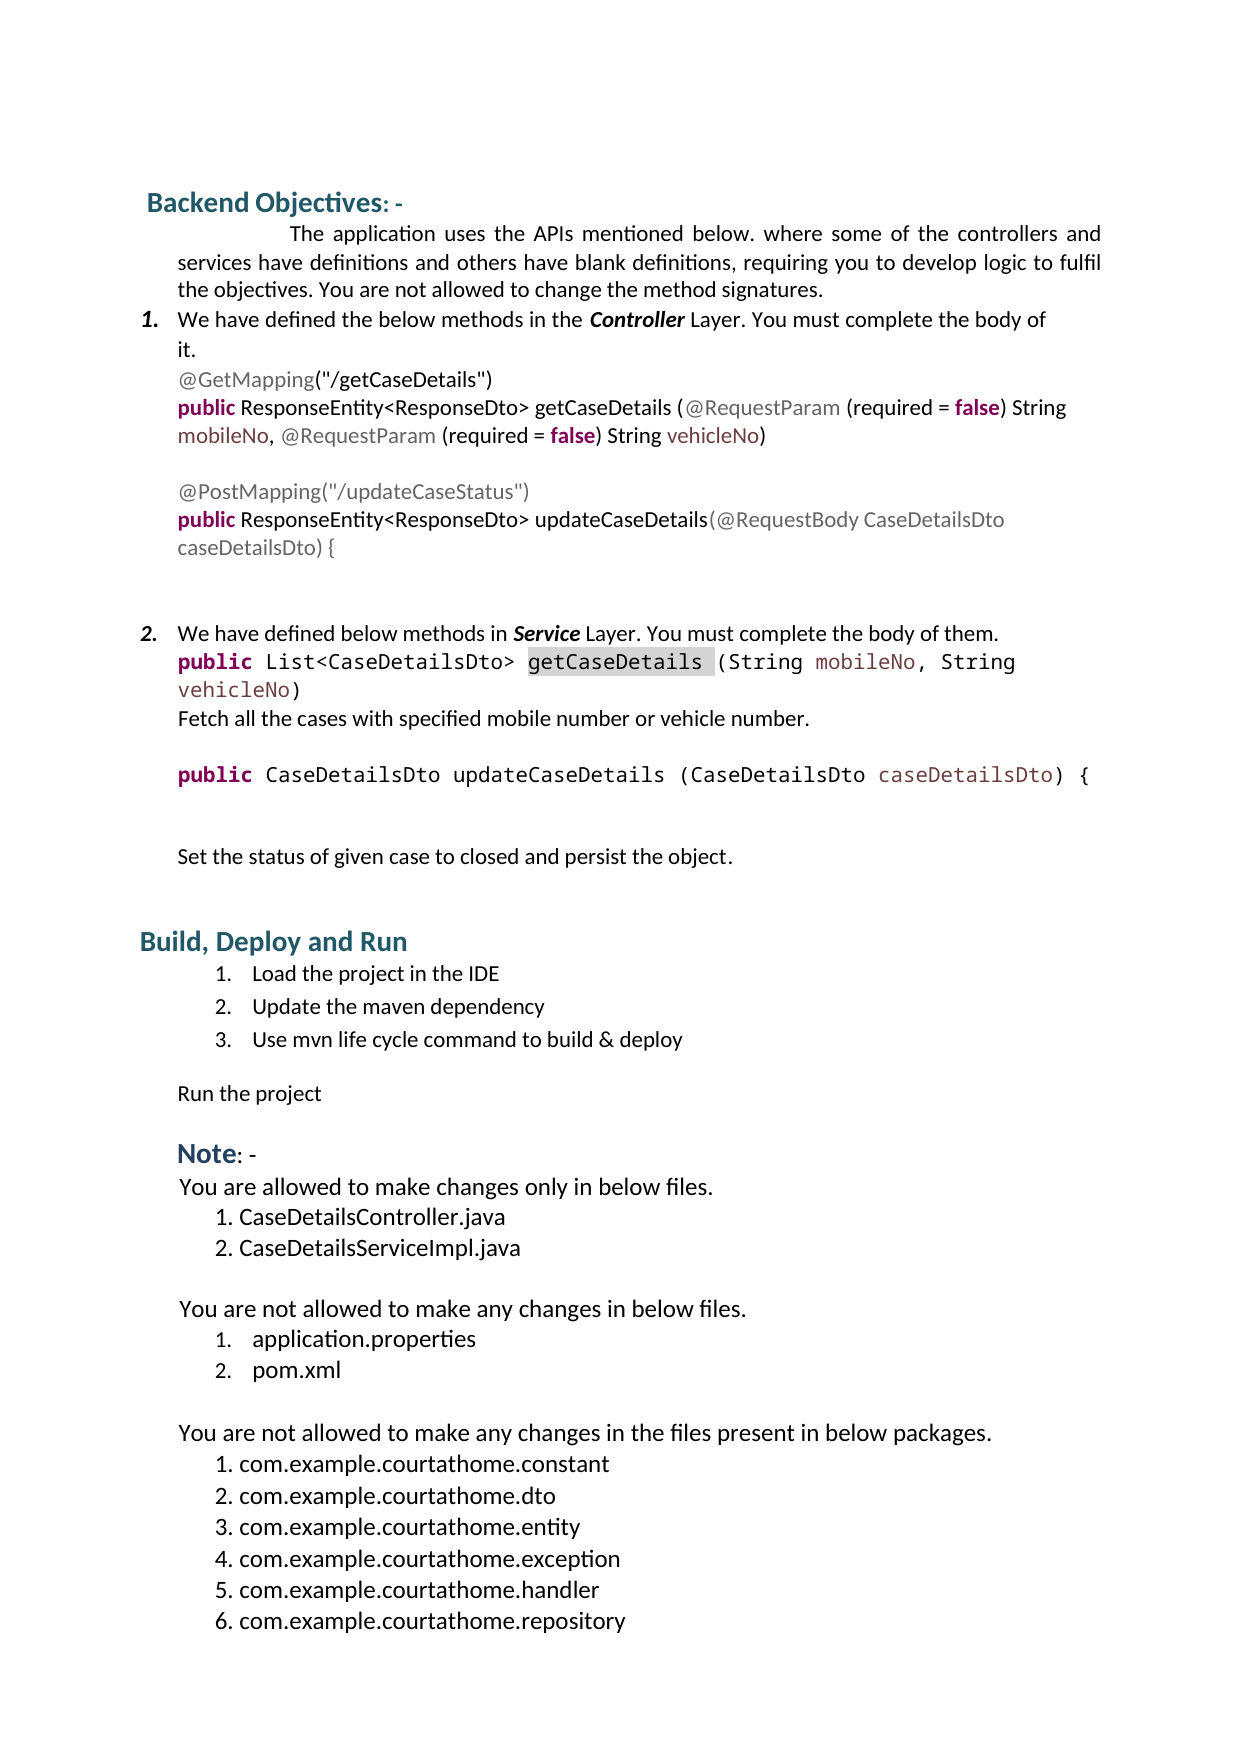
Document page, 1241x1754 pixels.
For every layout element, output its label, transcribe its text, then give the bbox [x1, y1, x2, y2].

text Run the project [177, 1079, 1103, 1107]
text 4. com.example.courtathome.exception [139, 1543, 1047, 1573]
list Load the project in the IDE [214, 959, 1047, 987]
text 6. com.example.courtathome.repository [139, 1605, 1047, 1636]
text 2. com.example.courtathome.dto [139, 1480, 1047, 1511]
text 1. CaseDetailsController.java [214, 1201, 1103, 1232]
text public ResponseEntity<ResponseDto> getCaseDetails (@RequestParam (required = false) String mobileNo, @RequestParam (required = false) String vehicleNo) [177, 393, 1103, 449]
text Backend Objectives: - [139, 184, 1103, 219]
list application.properties [214, 1323, 1047, 1354]
text Fetch all the cases with specified mobile number or vehicle number. [177, 704, 1103, 732]
list pom.xml [214, 1354, 1047, 1385]
list Use mvn life cycle command to build & deploy [214, 1025, 1047, 1053]
list Update the maven dependency [214, 992, 1047, 1020]
text 1. com.example.courtathome.constant [139, 1449, 1047, 1479]
list We have defined the below methods in the Controller Layer. You must complete the body of it. [140, 304, 1047, 363]
list We have defined below methods in Service Layer. You must complete the body of them. [140, 619, 1103, 647]
text public CaseDetailsDto updateCaseDetails (CaseDetailsDto caseDetailsDto) { [177, 761, 1103, 817]
text You are allowed to make changes only in below files. [139, 1171, 1103, 1201]
text @GetMapping("/getCaseDetails") [177, 365, 1103, 393]
text public ResponseEntity<ResponseDto> updateCaseDetails(@RequestBody CaseDetailsDto caseDetailsDto) { [177, 505, 1103, 561]
text You are not allowed to make any changes in the files present in below packages. [139, 1417, 1047, 1448]
text 5. com.example.courtathome.handler [139, 1574, 1047, 1604]
text The application uses the APIs mentioned below. where some of the controllers and services have definitions and others have blank definitions, requiring you to develop logic to fulfil the objectives. You are not allowed to change the method signatures. [177, 219, 1103, 304]
text 3. com.example.courtathome.entity [139, 1511, 1047, 1542]
text Note: - [139, 1135, 1103, 1171]
text public List<CaseDetailsDto> getCaseDetails (String mobileNo, String vehicleNo) [177, 647, 1103, 704]
text 2. CaseDetailsServiceImpl.java [214, 1232, 1103, 1262]
text You are not allowed to make any changes in below files. [139, 1293, 1103, 1323]
text Build, Deploy and Run [139, 923, 1103, 959]
text Set the status of given case to closed and persist the object. [177, 842, 1103, 870]
text @PostMapping("/updateCaseStatus") [177, 477, 1103, 505]
